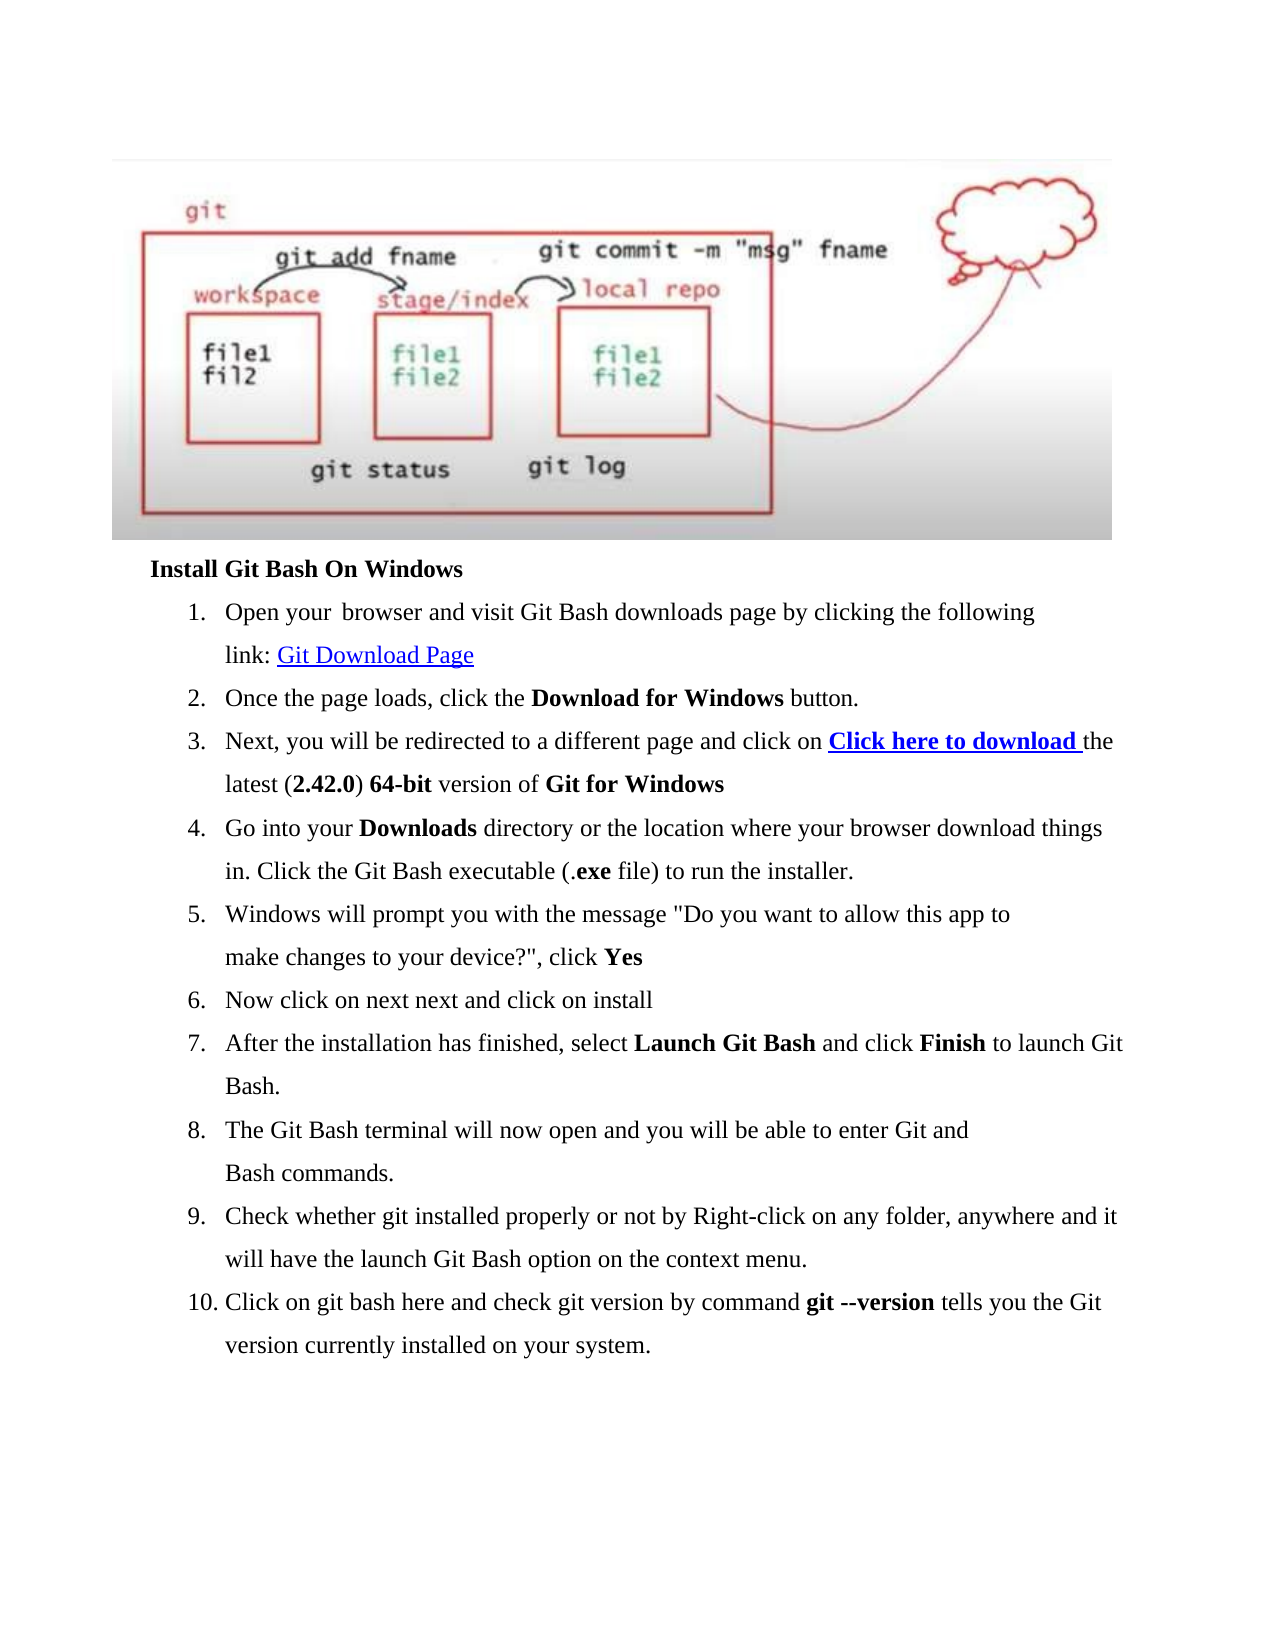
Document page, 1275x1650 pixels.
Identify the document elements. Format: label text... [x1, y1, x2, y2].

list Once the page loads, click the Download for Windows button. [187, 683, 1162, 712]
list Next, you will be redirected to a different page and click on Click here to download the latest (2.42.0) 64-bit version of Git for Windows [187, 726, 1114, 798]
list After the installation has finished, select Launch Git Bash and click Finish to launch Git Bash. [187, 1028, 1123, 1100]
list Check whether git installed properly or not by Right-click on any folder, anywhere and it will have the launch Git Bash option on the context menu. [187, 1201, 1117, 1273]
list Now click on next next and click on install [187, 985, 1162, 1014]
list Click on git bash here and check git version by command git --version tells you the Git version currently installed on your system. [187, 1287, 1102, 1359]
list The Git Bash terminal will now open and you will be able to enter Git and Bash commands. [187, 1115, 1025, 1187]
list Go into your Downloads directory or the location where your browser download things in. Click the Git Bash executable (.exe file) to run the installer. [187, 813, 1103, 884]
list Open your browser and visit Git Bash downloads page by clicking the following link: Git Download Page [187, 597, 1037, 669]
list Windows will prompt you with the message "Do you want to allow this app to make changes to your device?", click Yes [187, 899, 1071, 971]
picture [112, 159, 1112, 540]
subtitle Install Git Bash On Windows [150, 554, 1162, 583]
